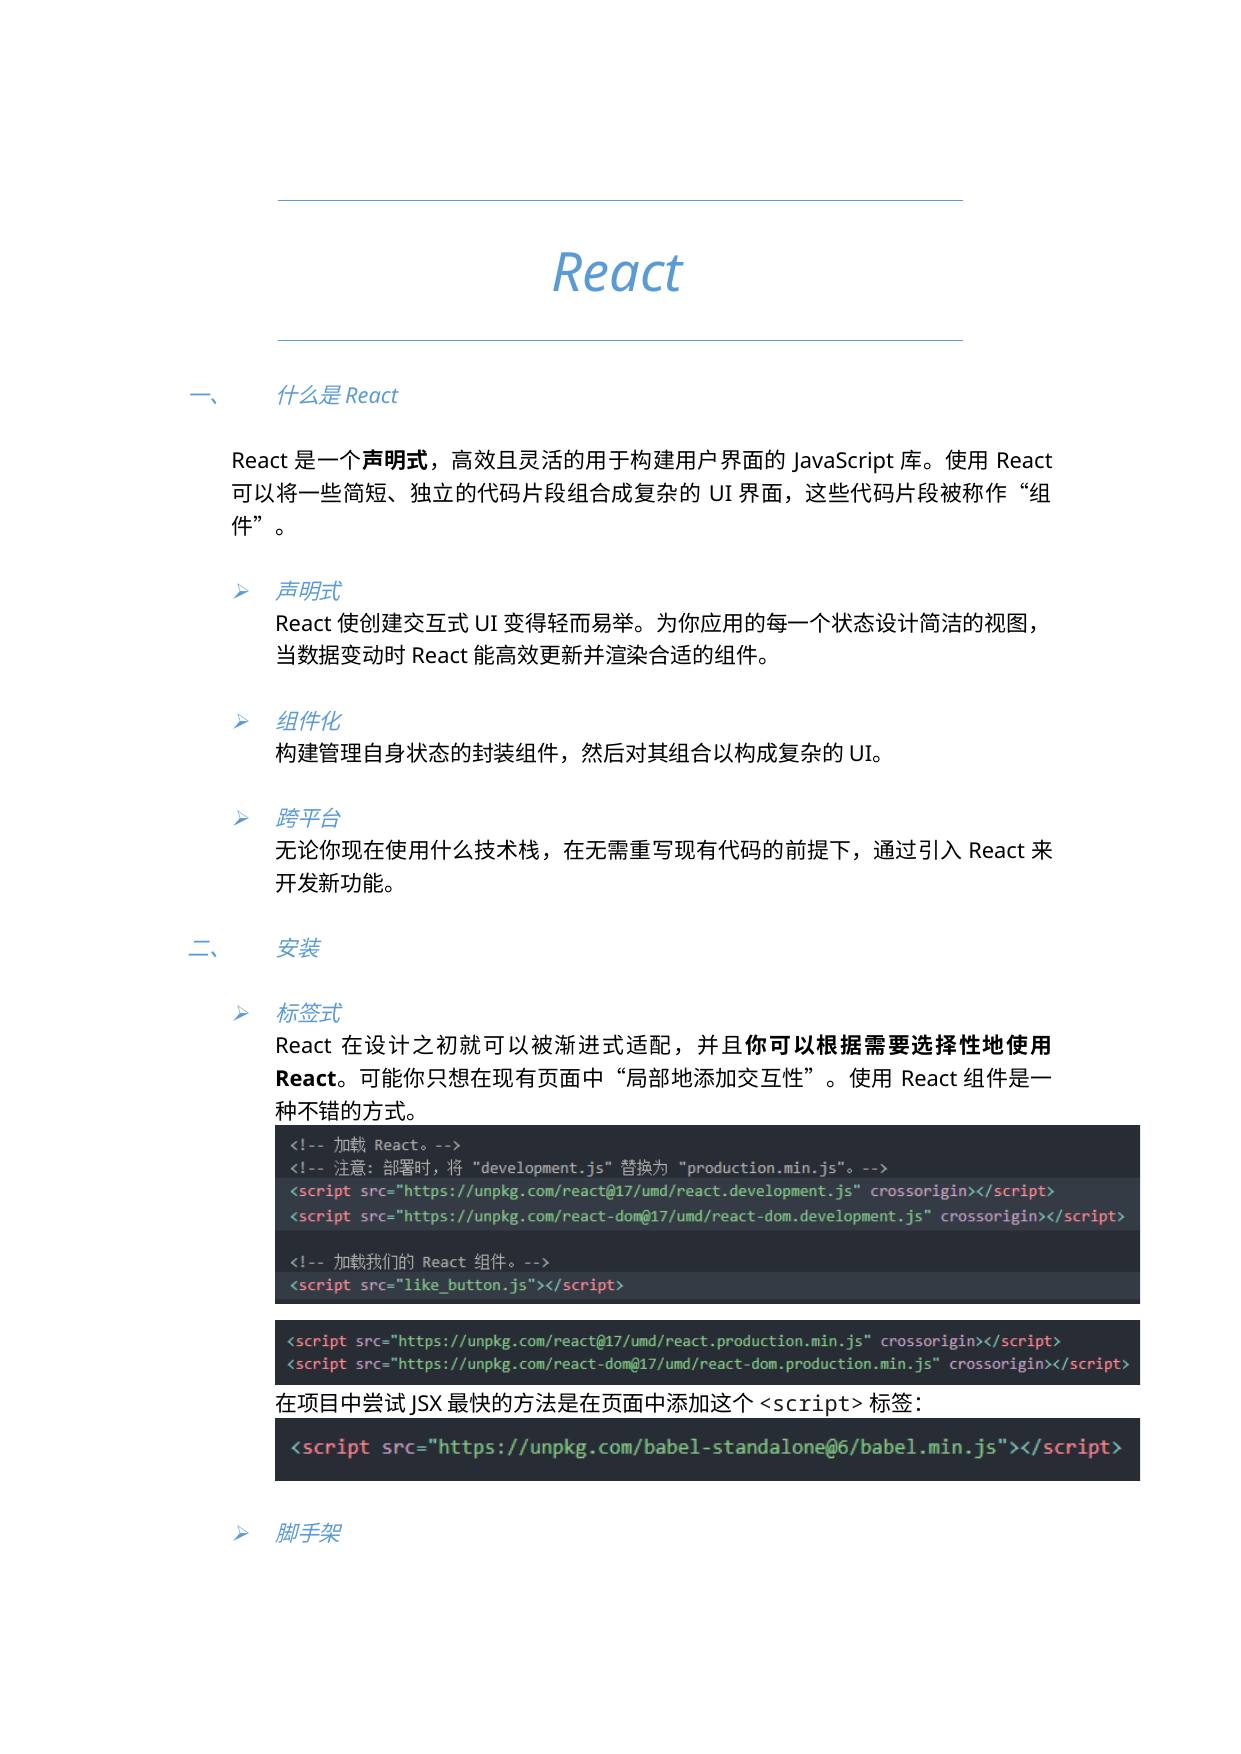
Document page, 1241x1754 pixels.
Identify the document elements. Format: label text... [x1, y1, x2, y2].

list React 是一个声明式，高效且灵活的用于构建用户界面的 JavaScript 库。使用 React 可以将一些简短、独立的代码片段组合成复杂的 UI 界面，这些代码片段被称作“组件”。 [231, 443, 1053, 541]
list 什么是React [187, 378, 1053, 411]
list 安装 [187, 931, 1053, 963]
picture [275, 1418, 1141, 1481]
picture [275, 1320, 1141, 1385]
list 标签式 [231, 996, 1053, 1028]
picture [275, 1125, 1141, 1304]
list 在项目中尝试 JSX 最快的方法是在页面中添加这个 <script> 标签： [231, 1386, 1053, 1418]
list 组件化 [231, 703, 1053, 736]
text React [277, 201, 963, 341]
list 声明式 [231, 573, 1053, 606]
list React 在设计之初就可以被渐进式适配，并且你可以根据需要选择性地使用 React。可能你只想在现有页面中“局部地添加交互性”。使用 React 组件是一种不错的方式。 [275, 1028, 1053, 1125]
list 无论你现在使用什么技术栈，在无需重写现有代码的前提下，通过引入 React 来开发新功能。 [275, 833, 1053, 898]
list 构建管理自身状态的封装组件，然后对其组合以构成复杂的 UI。 [275, 736, 1053, 768]
list React 使创建交互式 UI 变得轻而易举。为你应用的每一个状态设计简洁的视图，当数据变动时 React 能高效更新并渲染合适的组件。 [275, 606, 1053, 671]
list 跨平台 [231, 801, 1053, 833]
list 脚手架 [231, 1516, 1053, 1548]
